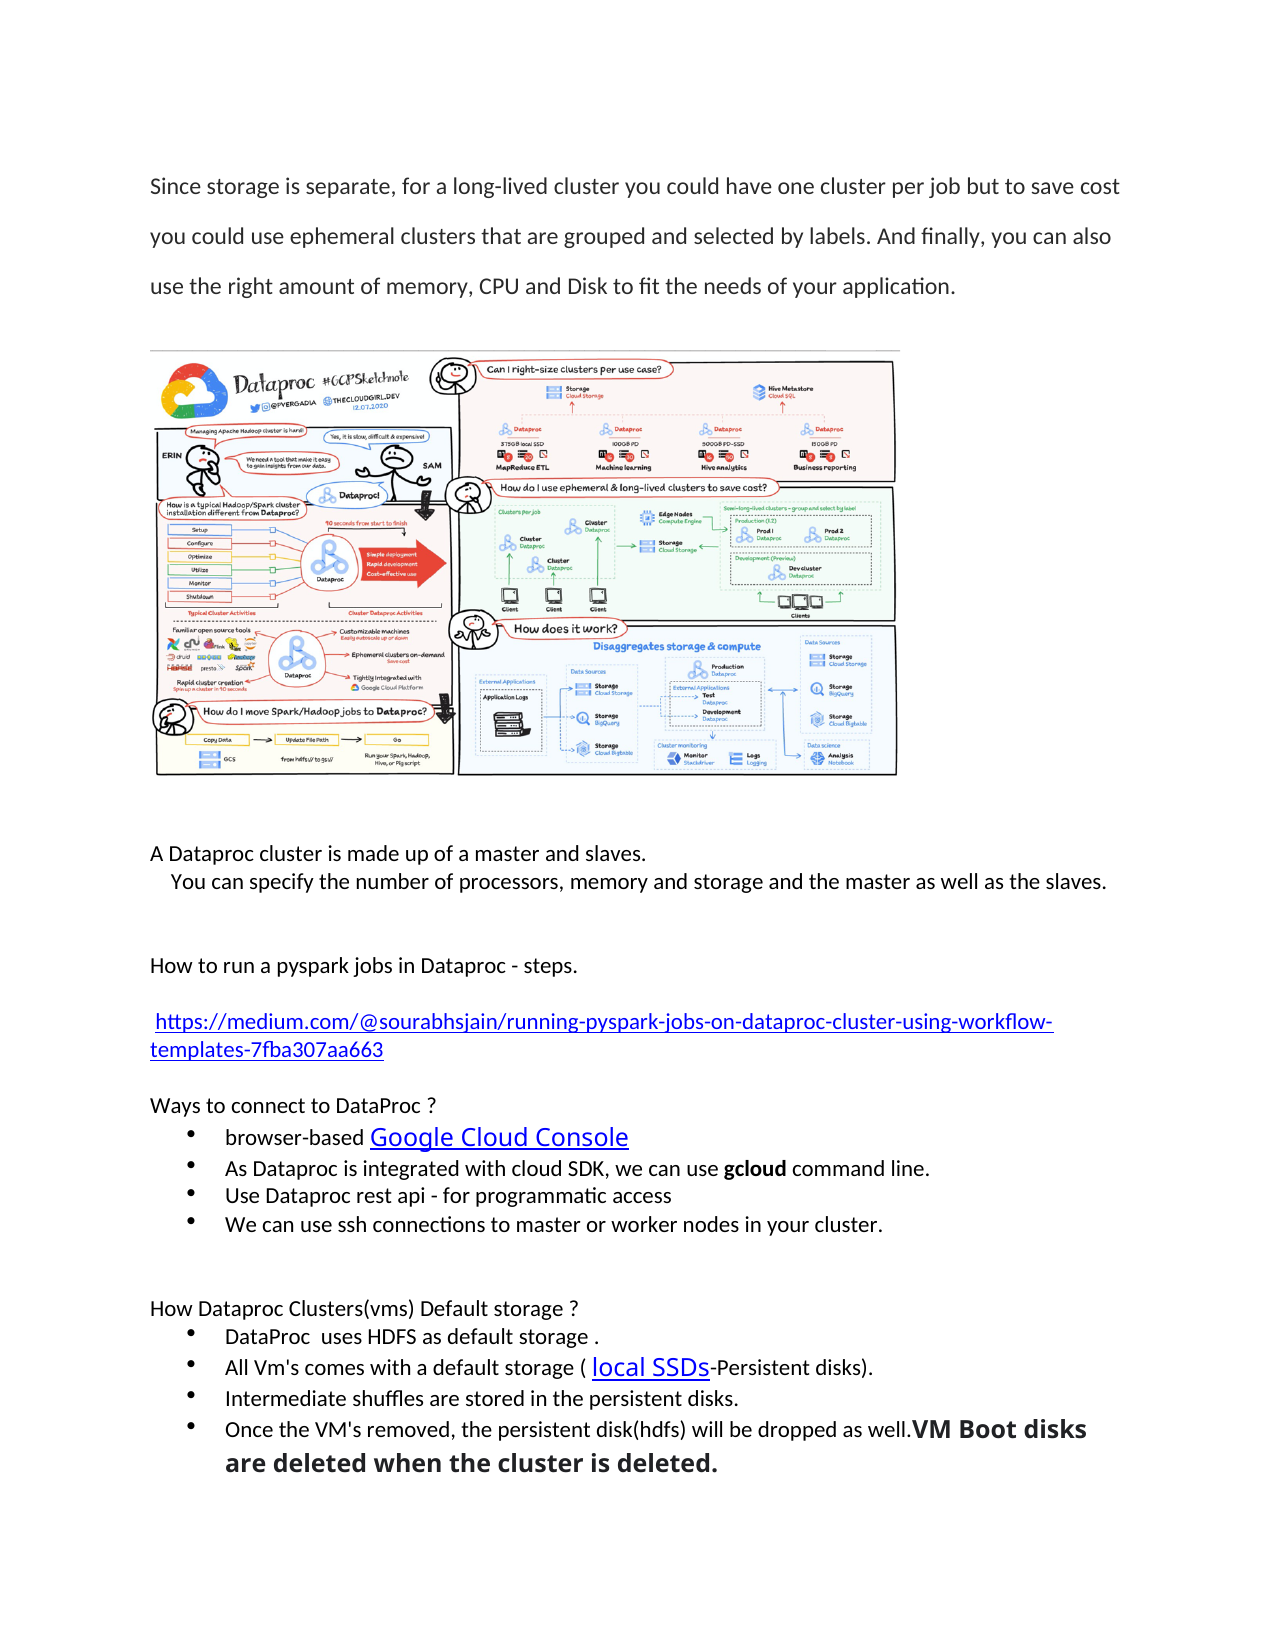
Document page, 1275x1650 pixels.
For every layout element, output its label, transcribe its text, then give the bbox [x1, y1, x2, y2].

text A Dataproc cluster is made up of a master and slaves. [150, 839, 1125, 867]
list Once the VM's removed, the persistent disk(hdfs) will be dropped as well.VM Boot disks are deleted when the cluster is deleted. [187, 1412, 1125, 1480]
text How Dataproc Clusters(vms) Default storage ? [150, 1294, 1125, 1322]
text How to run a pyspark jobs in Dataproc - steps. [150, 951, 1125, 979]
text You can specify the number of processors, memory and storage and the master as well as the slaves. [150, 867, 1125, 895]
list browser-based Google Cloud Console [187, 1119, 1125, 1154]
list We can use ssh connections to master or worker nodes in your cluster. [187, 1210, 1125, 1238]
list Use Dataproc rest api - for programmatic access [187, 1182, 1125, 1210]
text Ways to connect to DataProc ? [150, 1092, 1125, 1119]
text Since storage is separate, for a long-lived cluster you could have one cluster per job but to save cost you could use ephemeral clusters that are grouped and selected by labels. And finally, you can also use the right amount of memory, CPU and Disk to fit the needs of your application. [150, 150, 1125, 300]
list All Vm's comes with a default storage ( local SSDs-Persistent disks). [187, 1350, 1125, 1384]
text https://medium.com/@sourabhsjain/running-pyspark-jobs-on-dataproc-cluster-using-workflow-templates-7fba307aa663 [150, 1007, 1125, 1063]
list As Dataproc is integrated with cloud SDK, we can use gcloud command line. [187, 1154, 1125, 1182]
list DataProc uses HDFS as default storage . [187, 1322, 1125, 1350]
picture [150, 350, 901, 784]
list Intermediate shuffles are stored in the persistent disks. [187, 1384, 1125, 1412]
